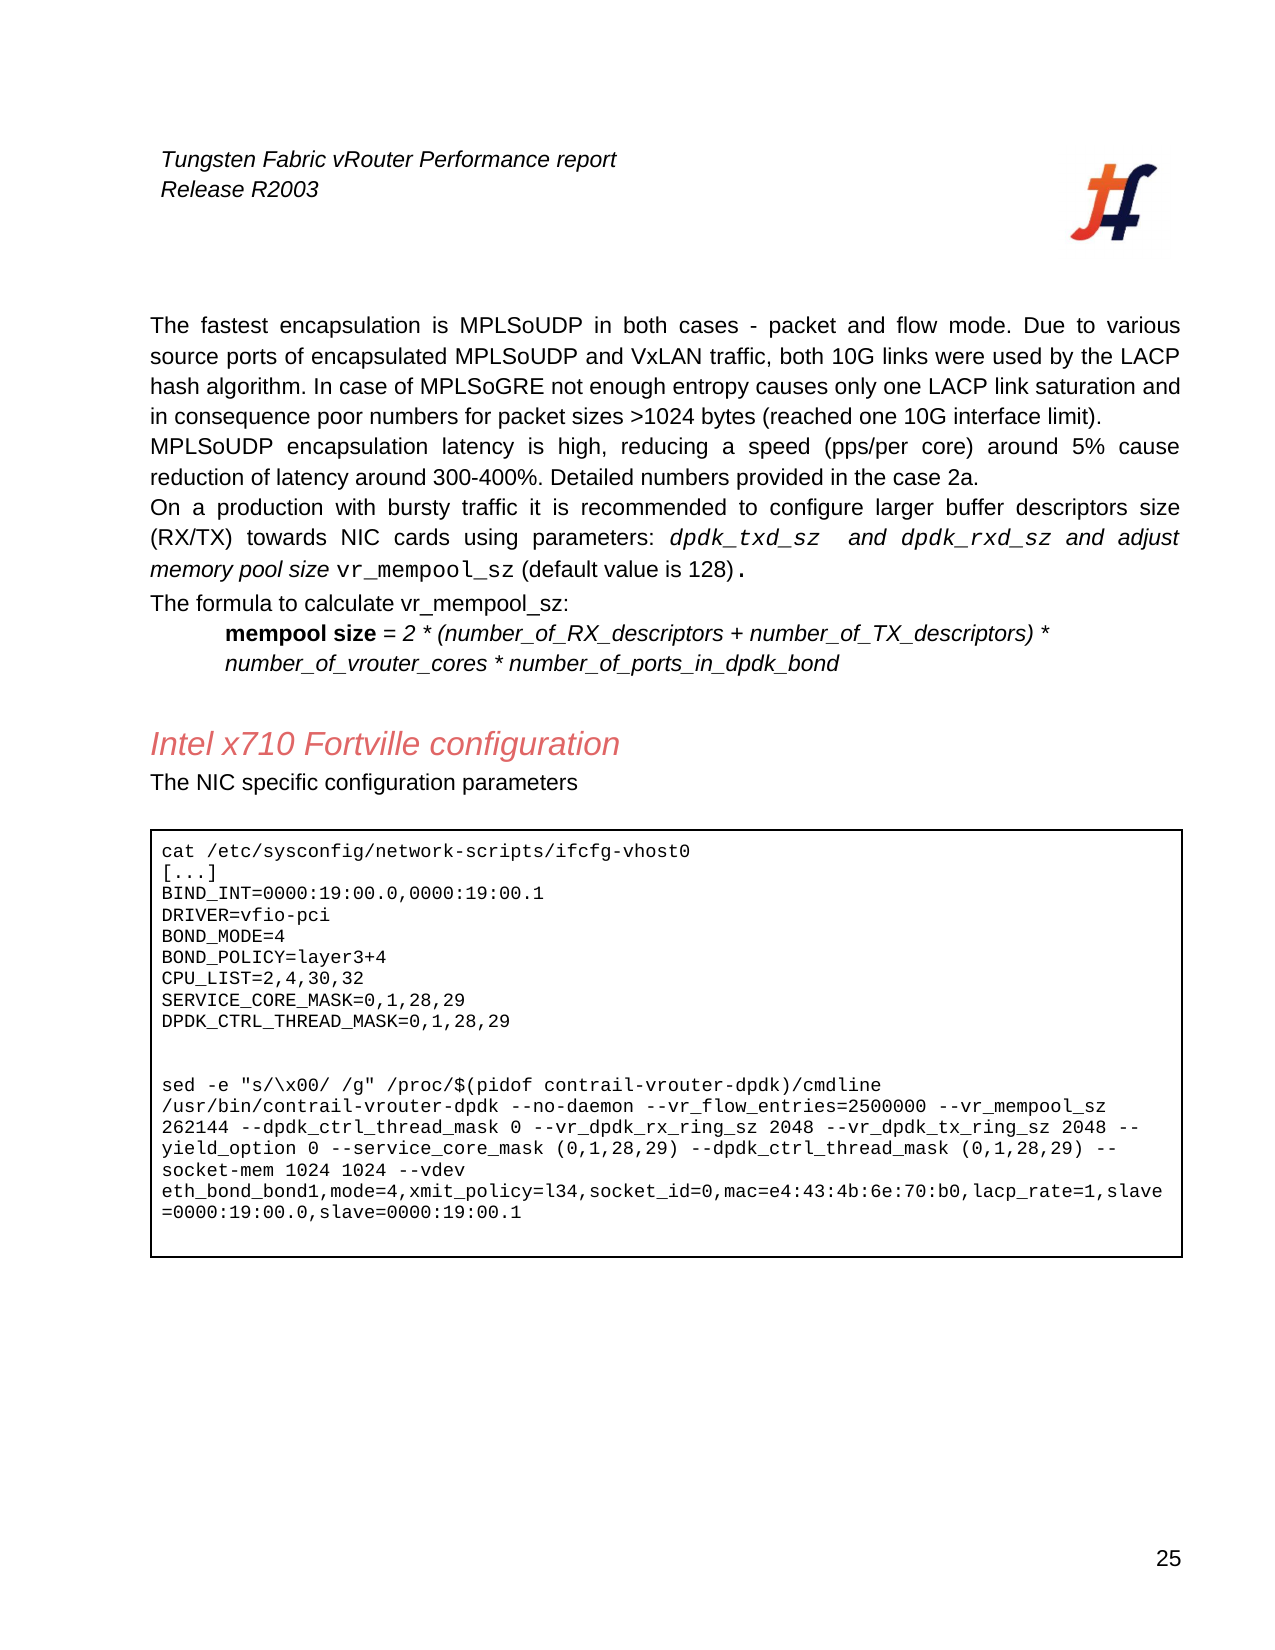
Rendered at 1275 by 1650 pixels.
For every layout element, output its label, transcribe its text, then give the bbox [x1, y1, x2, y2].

text The NIC specific configuration parameters [150, 769, 1181, 795]
text mempool size = 2 * (number_of_RX_descriptors + number_of_TX_descriptors) * number_of_vrouter_cores * number_of_ports_in_dpdk_bond [225, 620, 1181, 676]
table_header cat /etc/sysconfig/network-scripts/ifcfg-vhost0 [...] BIND_INT=0000:19:00.0,0000:19:00.1 DRIVER=vfio-pci BOND_MODE=4 BOND_POLICY=layer3+4 CPU_LIST=2,4,30,32 SERVICE_CORE_MASK=0,1,28,29 DPDK_CTRL_THREAD_MASK=0,1,28,29 sed -e "s/\x00/ /g" /proc/$(pidof contrail-vrouter-dpdk)/cmdline /usr/bin/contrail-vrouter-dpdk --no-daemon --vr_flow_entries=2500000 --vr_mempool_sz 262144 --dpdk_ctrl_thread_mask 0 --vr_dpdk_rx_ring_sz 2048 --vr_dpdk_tx_ring_sz 2048 --yield_option 0 --service_core_mask (0,1,28,29) --dpdk_ctrl_thread_mask (0,1,28,29) --socket-mem 1024 1024 --vdev eth_bond_bond1,mode=4,xmit_policy=l34,socket_id=0,mac=e4:43:4b:6e:70:b0,lacp_rate=1,slave=0000:19:00.0,slave=0000:19:00.1 [152, 831, 1181, 1256]
text The formula to calculate vr_mempool_sz: [150, 590, 1181, 616]
subtitle Intel x710 Fortville configuration [150, 724, 1181, 763]
text On a production with bursty traffic it is recommended to configure larger buffer descriptors size (RX/TX) towards NIC cards using parameters: dpdk_txd_sz and dpdk_rxd_sz and adjust memory pool size vr_mempool_sz (default value is 128). [150, 494, 1181, 585]
picture [1057, 145, 1171, 259]
text MPLSoUDP encapsulation latency is high, reducing a speed (pps/per core) around 5% cause reduction of latency around 300-400%. Detailed numbers provided in the case 2a. [150, 433, 1181, 490]
text The fastest encapsulation is MPLSoUDP in both cases - packet and flow mode. Due to various source ports of encapsulated MPLSoUDP and VxLAN traffic, both 10G links were used by the LACP hash algorithm. In case of MPLSoGRE not enough entropy causes only one LACP link saturation and in consequence poor numbers for packet sizes >1024 bytes (reached one 10G interface limit). [150, 312, 1181, 429]
